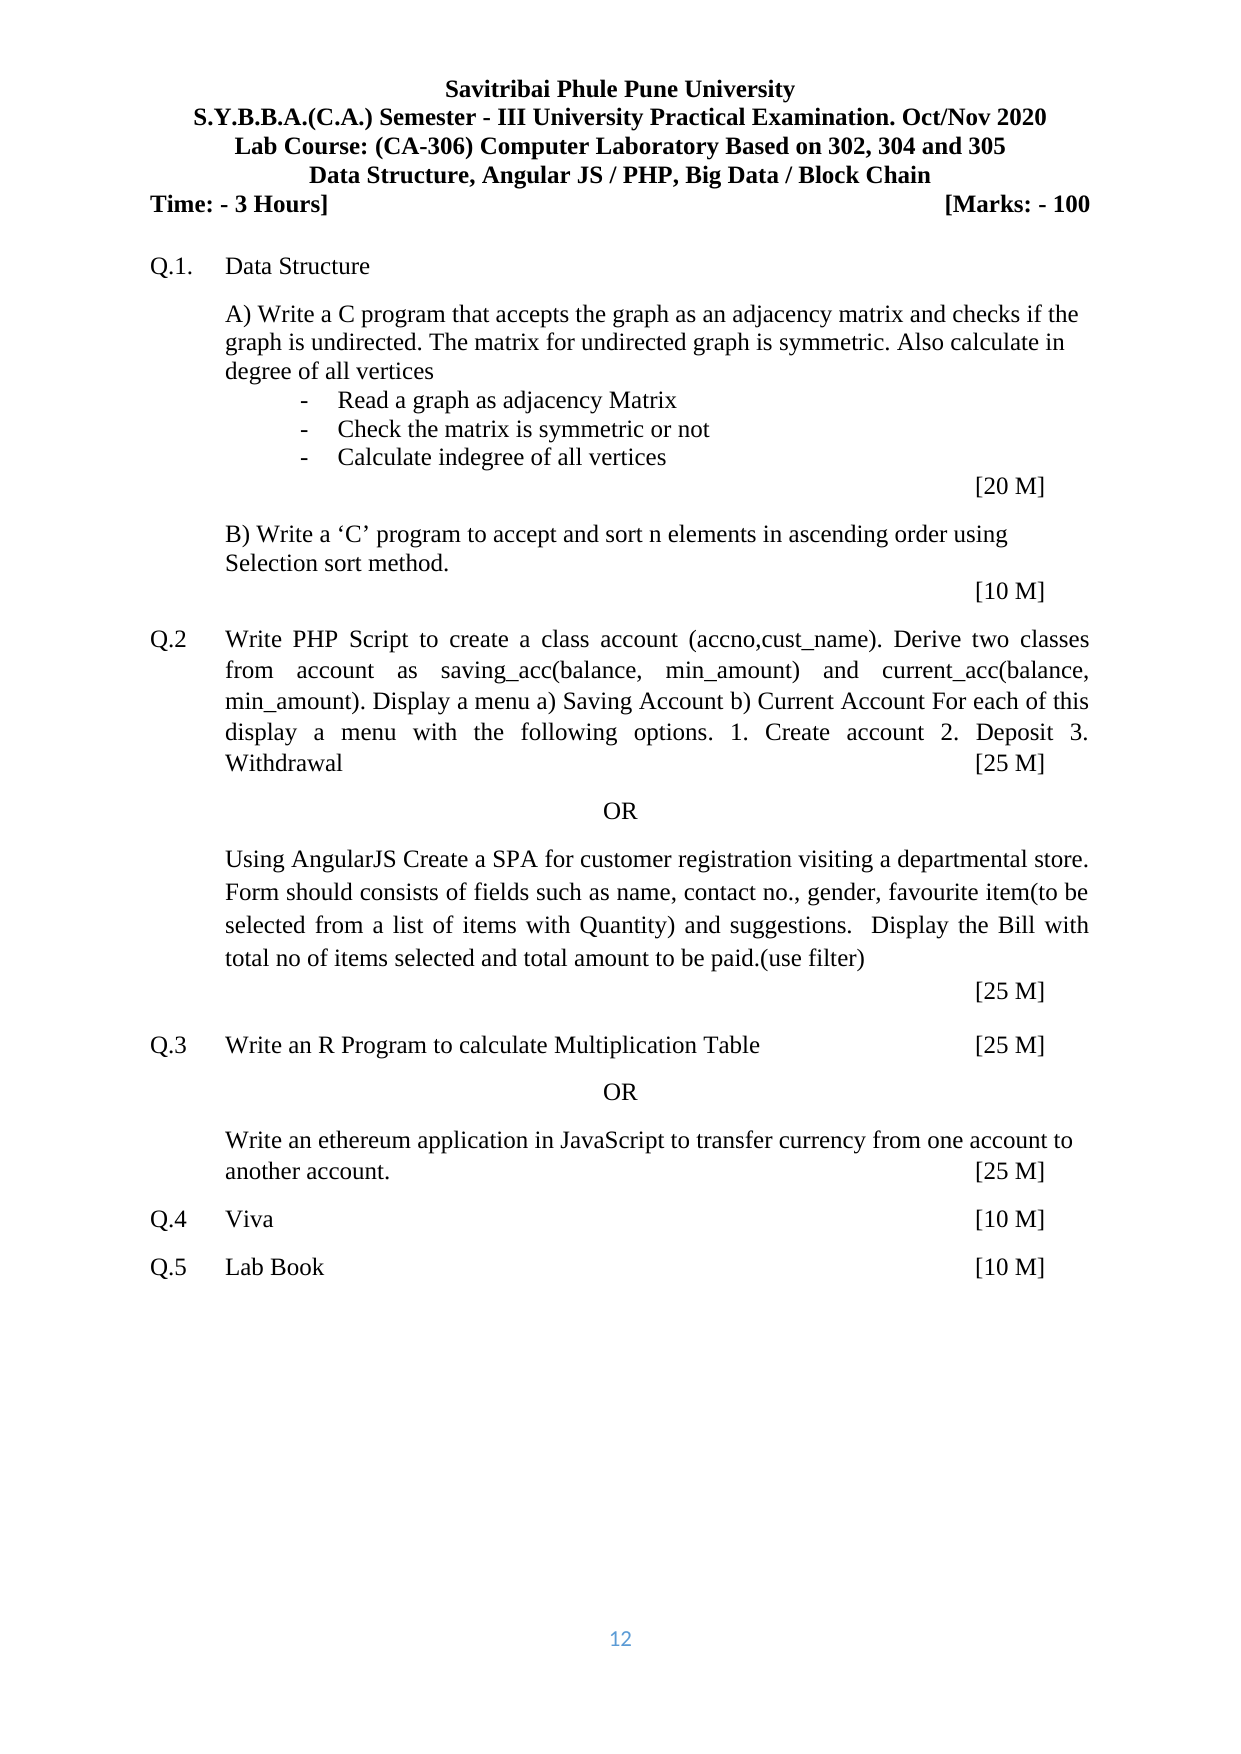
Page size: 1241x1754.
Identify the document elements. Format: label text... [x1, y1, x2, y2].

text Q.1. Data Structure [150, 251, 1090, 280]
text B) Write a ‘C’ program to accept and sort n elements in ascending order using Selection sort method. [225, 519, 1090, 576]
text Q.5 Lab Book [10 M] [150, 1252, 1090, 1280]
text OR [150, 1077, 1090, 1106]
text [25 M] [225, 976, 1090, 1004]
list Check the matrix is symmetric or not [300, 414, 1090, 442]
text Using AngularJS Create a SPA for customer registration visiting a departmental store. Form should consists of fields such as name, contact no., gender, favourite item(to be selected from a list of items with Quantity) and suggestions. Display the Bill with total no of items selected and total amount to be paid.(use filter) [225, 844, 1090, 972]
text Write an ethereum application in JavaScript to transfer currency from one account to another account. [25 M] [225, 1125, 1090, 1185]
text OR [150, 796, 1090, 825]
text [10 M] [150, 576, 1090, 605]
list Read a graph as adjacency Matrix [300, 385, 1090, 414]
text Q.2 Write PHP Script to create a class account (accno,cust_name). Derive two classes from account as saving_acc(balance, min_amount) and current_acc(balance, min_amount). Display a menu a) Saving Account b) Current Account For each of this display a menu with the following options. 1. Create account 2. Deposit 3. Withdrawal [25 M] [150, 624, 1090, 777]
text [20 M] [150, 471, 1090, 500]
text A) Write a C program that accepts the graph as an adjacency matrix and checks if the graph is undirected. The matrix for undirected graph is symmetric. Also calculate in degree of all vertices [225, 299, 1090, 385]
text Q.3 Write an R Program to calculate Multiplication Table [25 M] [150, 1030, 1090, 1058]
list Calculate indegree of all vertices [300, 442, 1090, 471]
text Q.4 Viva [10 M] [150, 1204, 1090, 1233]
